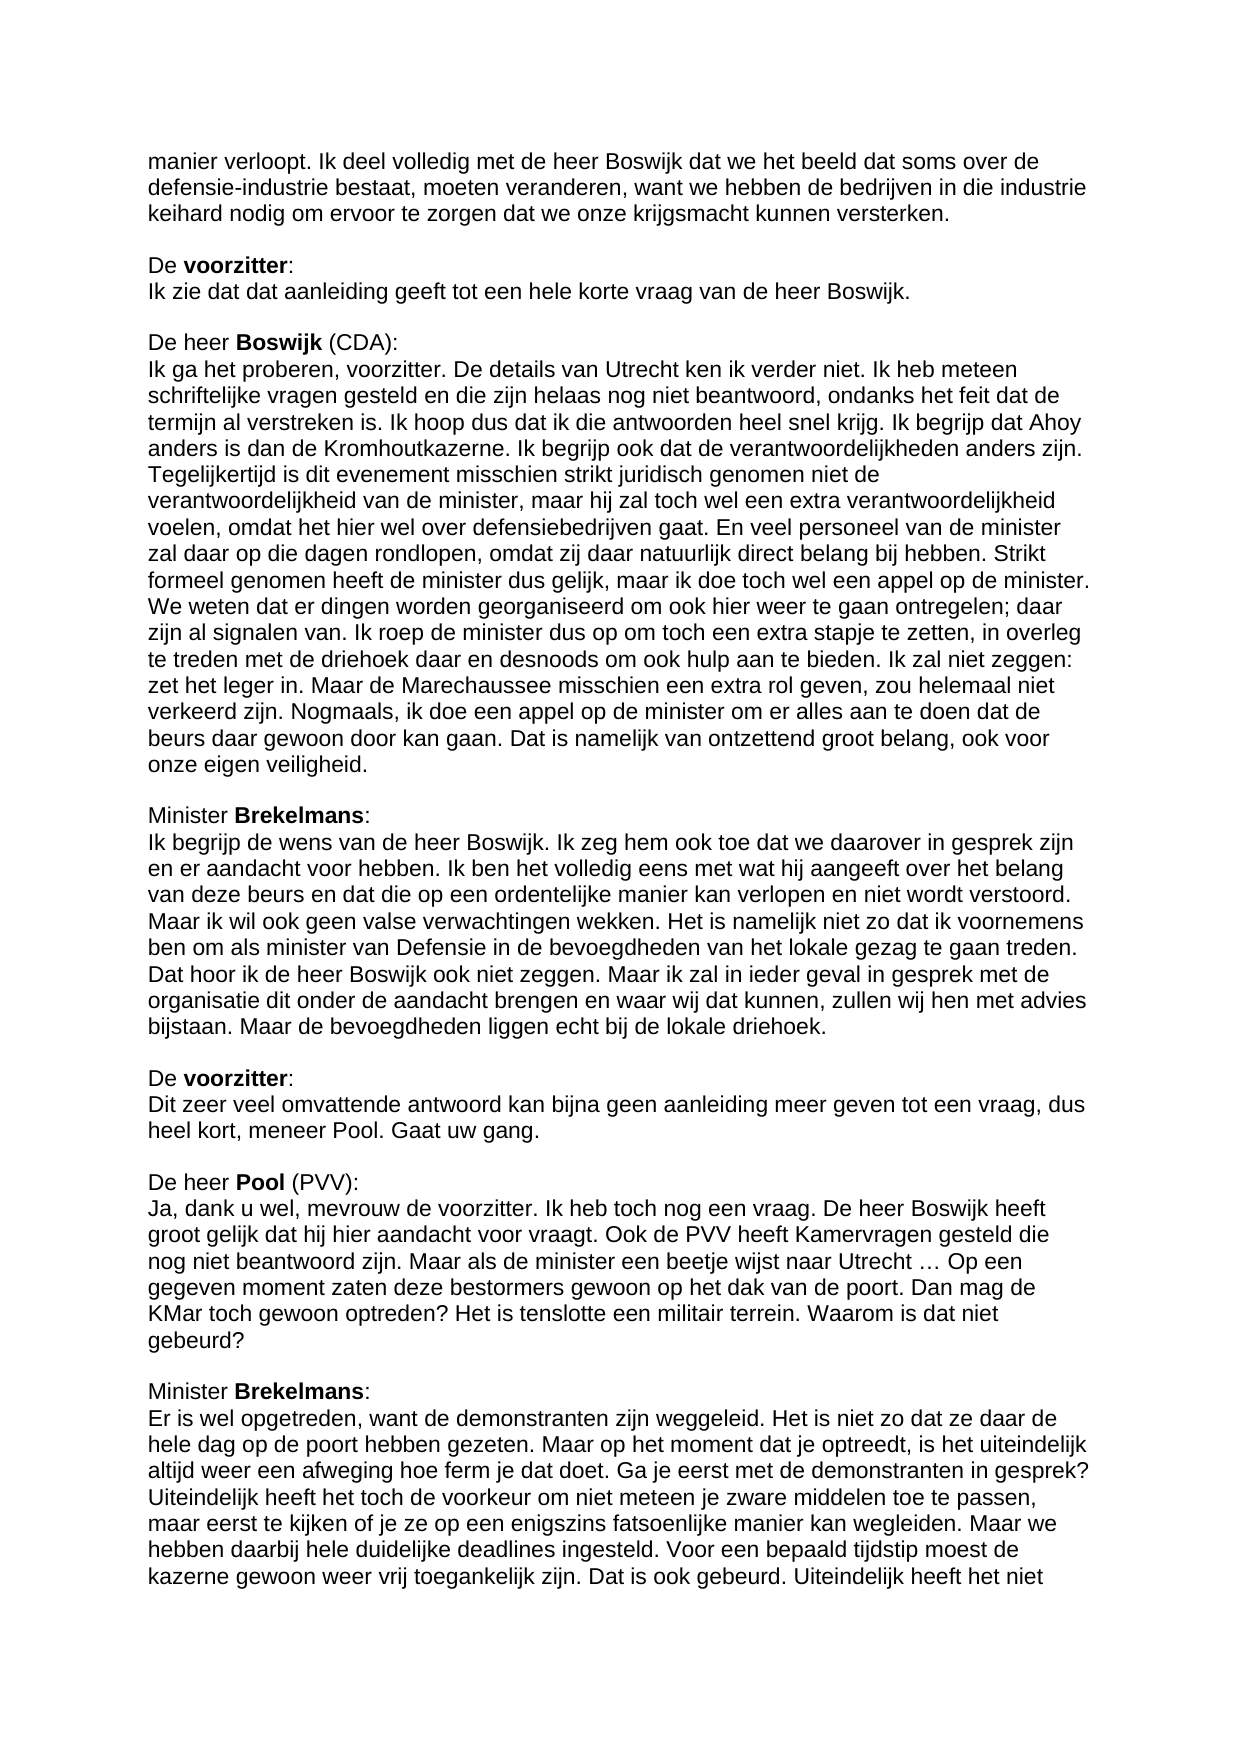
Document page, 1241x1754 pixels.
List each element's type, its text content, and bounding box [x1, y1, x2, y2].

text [148, 1378, 1093, 1589]
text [148, 148, 1093, 227]
text Minister Brekelmans: Ik begrijp de wens van de heer Boswijk. Ik zeg hem ook toe dat we daarover in gesprek zijn en er aandacht voor hebben. Ik ben het volledig eens met wat hij aangeeft over het belang van deze beurs en dat die op een ordentelijke manier kan verlopen en niet wordt verstoord. Maar ik wil ook geen valse verwachtingen wekken. Het is namelijk niet zo dat ik voornemens ben om als minister van Defensie in de bevoegdheden van het lokale gezag te gaan treden. Dat hoor ik de heer Boswijk ook niet zeggen. Maar ik zal in ieder geval in gesprek met de organisatie dit onder de aandacht brengen en waar wij dat kunnen, zullen wij hen met advies bijstaan. Maar de bevoegdheden liggen echt bij de lokale driehoek. [148, 802, 1093, 1039]
text De heer Boswijk (CDA): Ik ga het proberen, voorzitter. De details van Utrecht ken ik verder niet. Ik heb meteen schriftelijke vragen gesteld en die zijn helaas nog niet beantwoord, ondanks het feit dat de termijn al verstreken is. Ik hoop dus dat ik die antwoorden heel snel krijg. Ik begrijp dat Ahoy anders is dan de Kromhoutkazerne. Ik begrijp ook dat de verantwoordelijkheden anders zijn. Tegelijkertijd is dit evenement misschien strikt juridisch genomen niet de verantwoordelijkheid van de minister, maar hij zal toch wel een extra verantwoordelijkheid voelen, omdat het hier wel over defensiebedrijven gaat. En veel personeel van de minister zal daar op die dagen rondlopen, omdat zij daar natuurlijk direct belang bij hebben. Strikt formeel genomen heeft de minister dus gelijk, maar ik doe toch wel een appel op de minister. We weten dat er dingen worden georganiseerd om ook hier weer te gaan ontregelen; daar zijn al signalen van. Ik roep de minister dus op om toch een extra stapje te zetten, in overleg te treden met de driehoek daar en desnoods om ook hulp aan te bieden. Ik zal niet zeggen: zet het leger in. Maar de Marechaussee misschien een extra rol geven, zou helemaal niet verkeerd zijn. Nogmaals, ik doe een appel op de minister om er alles aan te doen dat de beurs daar gewoon door kan gaan. Dat is namelijk van ontzettend groot belang, ook voor onze eigen veiligheid. [148, 329, 1093, 777]
text De voorzitter: Dit zeer veel omvattende antwoord kan bijna geen aanleiding meer geven tot een vraag, dus heel kort, meneer Pool. Gaat uw gang. [148, 1064, 1093, 1144]
text De heer Pool (PVV): Ja, dank u wel, mevrouw de voorzitter. Ik heb toch nog een vraag. De heer Boswijk heeft groot gelijk dat hij hier aandacht voor vraagt. Ook de PVV heeft Kamervragen gesteld die nog niet beantwoord zijn. Maar als de minister een beetje wijst naar Utrecht … Op een gegeven moment zaten deze bestormers gewoon op het dak van de poort. Dan mag de KMar toch gewoon optreden? Het is tenslotte een militair terrein. Waarom is dat niet gebeurd? [148, 1169, 1093, 1353]
text De voorzitter: Ik zie dat dat aanleiding geeft tot een hele korte vraag van de heer Boswijk. [148, 252, 1093, 304]
